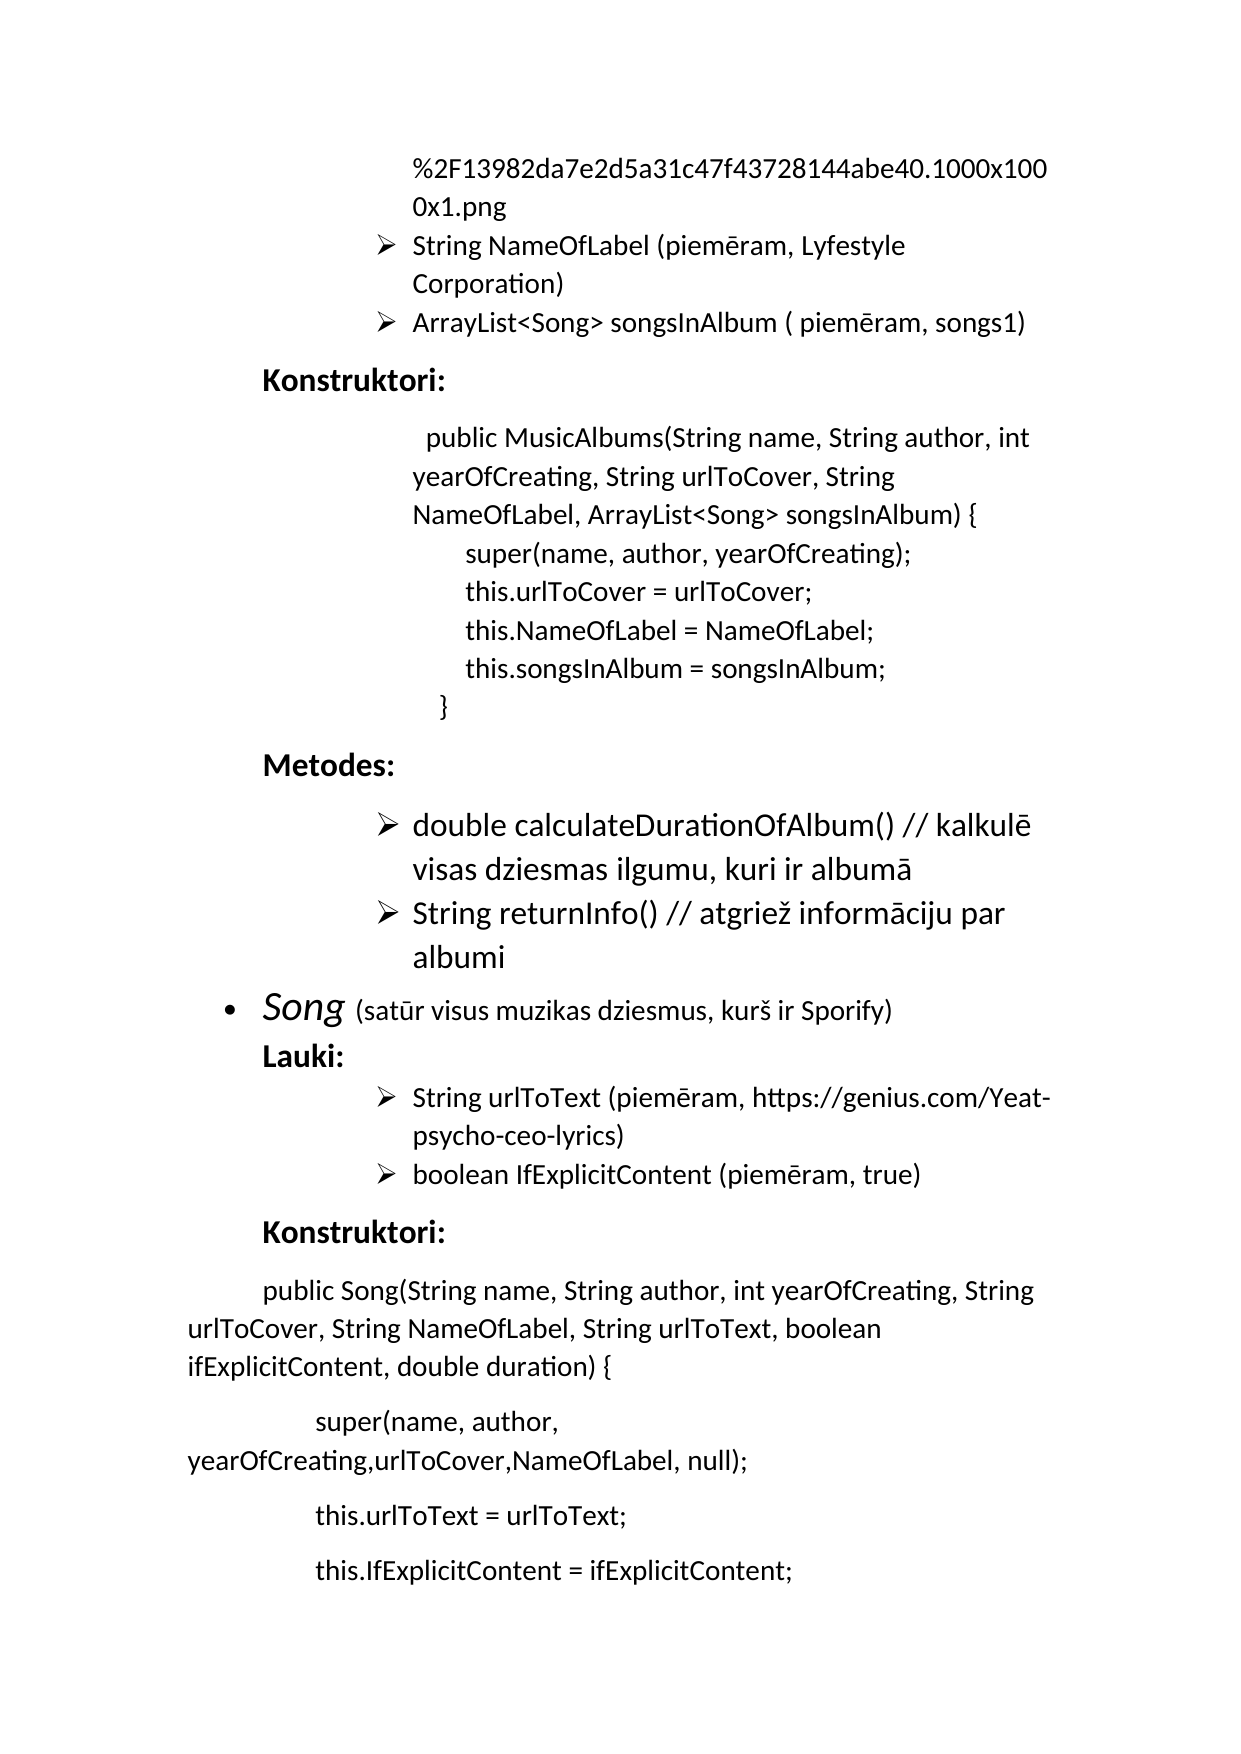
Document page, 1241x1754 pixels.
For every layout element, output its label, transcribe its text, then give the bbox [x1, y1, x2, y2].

list Song (satūr visus muzikas dziesmus, kurš ir Sporify) [225, 980, 1053, 1031]
list Lauki: [262, 1035, 1053, 1076]
list boolean IfExplicitContent (piemēram, true) [375, 1156, 1053, 1191]
list public MusicAlbums(String name, String author, int yearOfCreating, String urlToCover, String NameOfLabel, ArrayList<Song> songsInAlbum) { [412, 419, 1053, 532]
list this.urlToCover = urlToCover; [412, 573, 1053, 609]
text Metodes: [187, 744, 1053, 784]
list double calculateDurationOfAlbum() // kalkulē visas dziesmas ilgumu, kuri ir albumā [375, 804, 1053, 889]
list String urlToText (piemēram, https://genius.com/Yeat-psycho-ceo-lyrics) [375, 1079, 1053, 1153]
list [375, 150, 1053, 224]
text public Song(String name, String author, int yearOfCreating, String urlToCover, String NameOfLabel, String urlToText, boolean ifExplicitContent, double duration) { [187, 1272, 1053, 1384]
list this.songsInAlbum = songsInAlbum; [412, 650, 1053, 686]
text Konstruktori: [187, 359, 1053, 399]
text Konstruktori: [187, 1211, 1053, 1252]
list this.NameOfLabel = NameOfLabel; [412, 612, 1053, 647]
list String NameOfLabel (piemēram, Lyfestyle Corporation) [375, 227, 1053, 301]
text this.IfExplicitContent = ifExplicitContent; [187, 1552, 1053, 1588]
list } [412, 688, 1053, 724]
list ArrayList<Song> songsInAlbum ( piemēram, songs1) [375, 304, 1053, 339]
text super(name, author, yearOfCreating,urlToCover,NameOfLabel, null); [187, 1403, 1053, 1478]
list super(name, author, yearOfCreating); [412, 535, 1053, 570]
text this.urlToText = urlToText; [187, 1497, 1053, 1533]
list String returnInfo() // atgriež informāciju par albumi [375, 892, 1053, 977]
